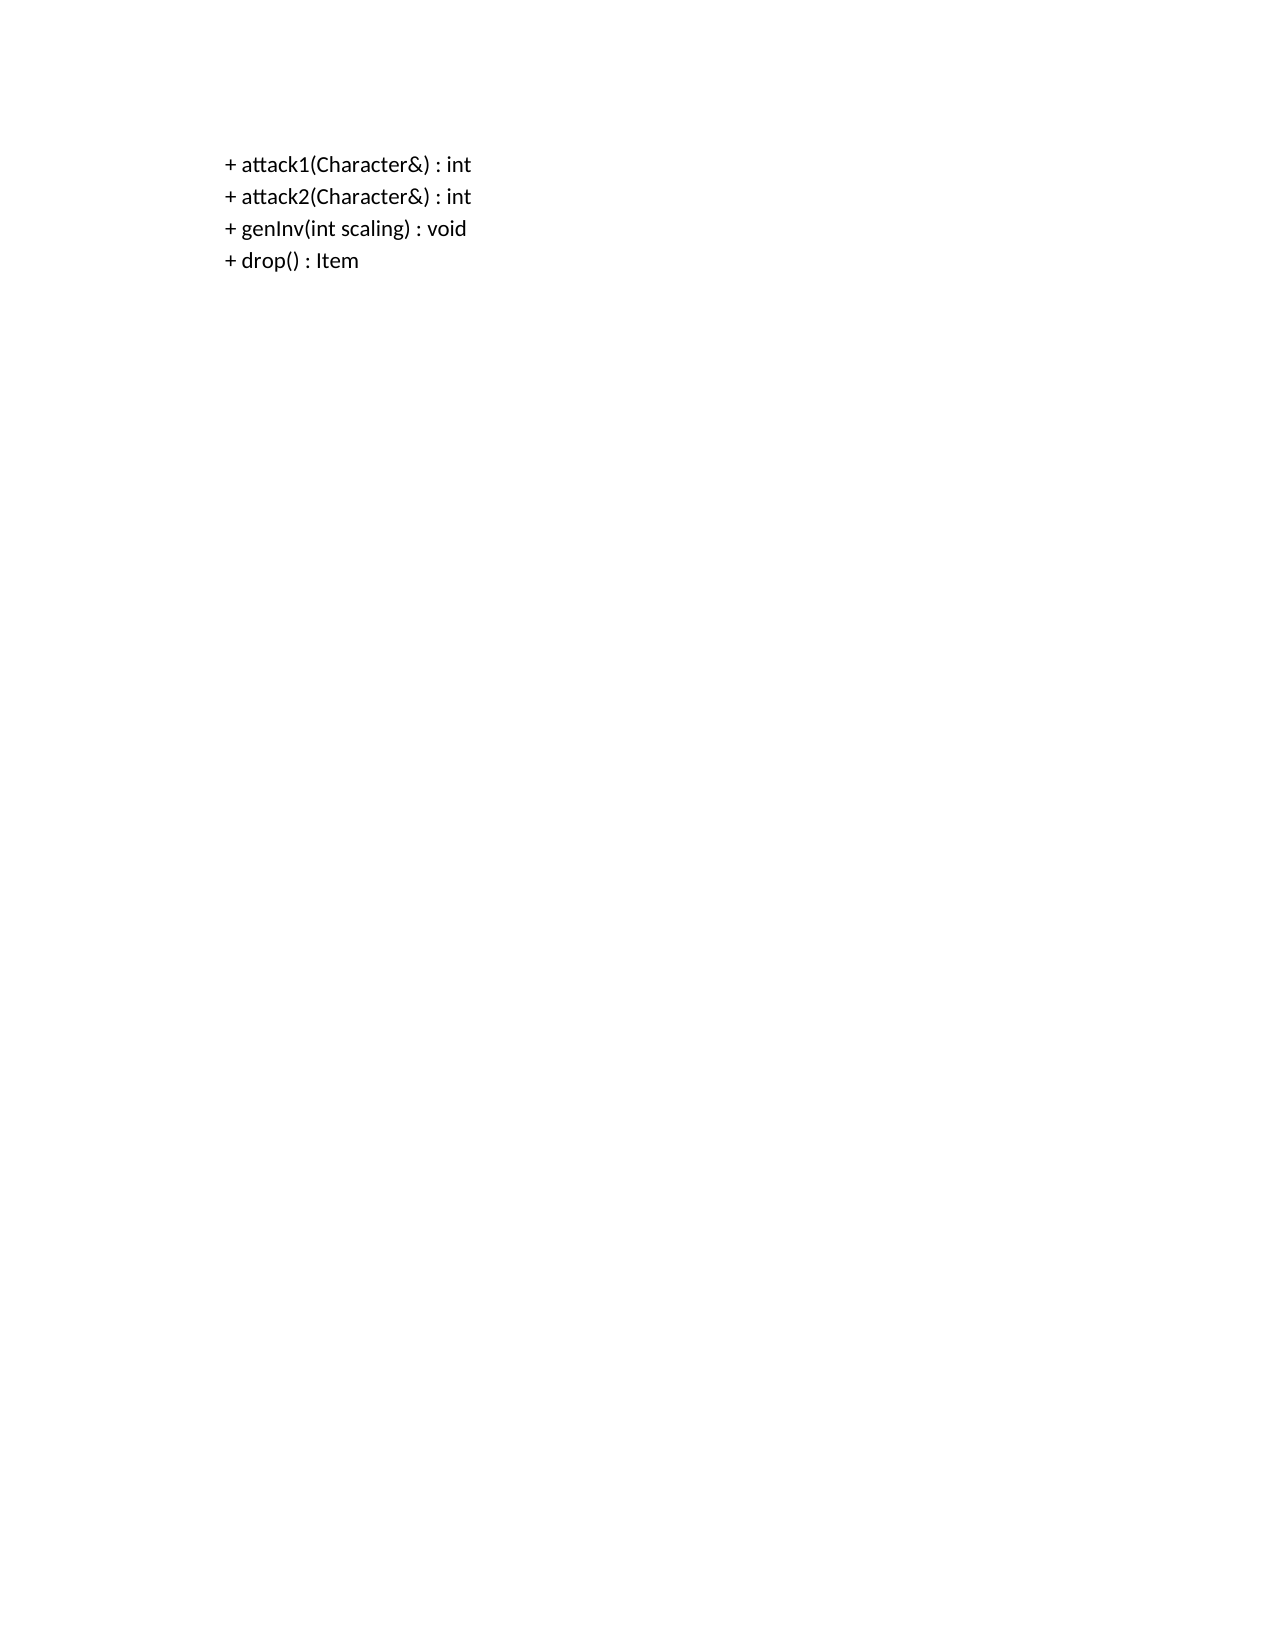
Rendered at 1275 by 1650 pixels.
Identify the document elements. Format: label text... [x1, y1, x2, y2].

text + attack2(Character&) : int [150, 182, 1125, 210]
text + genInv(int scaling) : void [150, 214, 1125, 242]
text + drop() : Item [150, 247, 1125, 274]
text + attack1(Character&) : int [150, 150, 1125, 178]
